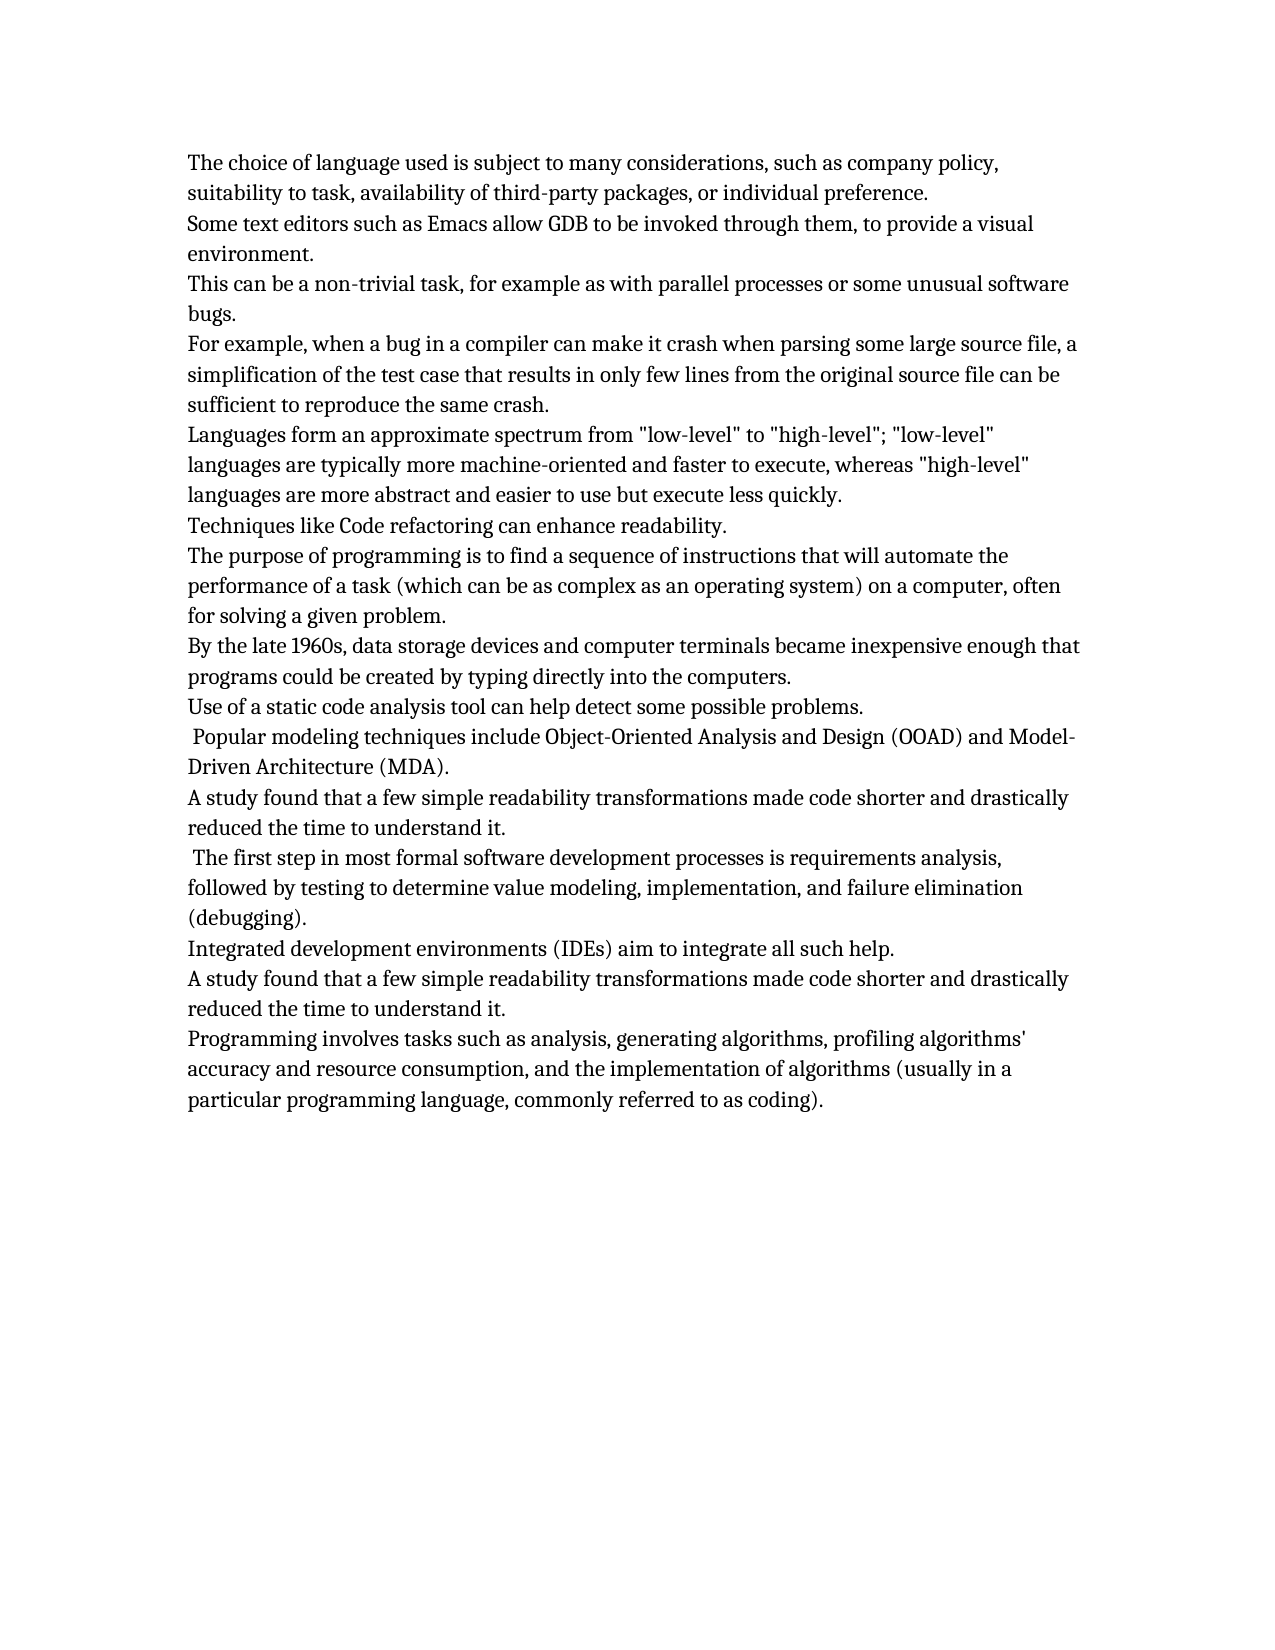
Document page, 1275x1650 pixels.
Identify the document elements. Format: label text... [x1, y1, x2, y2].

text The choice of language used is subject to many considerations, such as company policy, suitability to task, availability of third-party packages, or individual preference. Some text editors such as Emacs allow GDB to be invoked through them, to provide a visual environment. This can be a non-trivial task, for example as with parallel processes or some unusual software bugs. For example, when a bug in a compiler can make it crash when parsing some large source file, a simplification of the test case that results in only few lines from the original source file can be sufficient to reproduce the same crash. Languages form an approximate spectrum from "low-level" to "high-level"; "low-level" languages are typically more machine-oriented and faster to execute, whereas "high-level" languages are more abstract and easier to use but execute less quickly. Techniques like Code refactoring can enhance readability. The purpose of programming is to find a sequence of instructions that will automate the performance of a task (which can be as complex as an operating system) on a computer, often for solving a given problem. By the late 1960s, data storage devices and computer terminals became inexpensive enough that programs could be created by typing directly into the computers. Use of a static code analysis tool can help detect some possible problems. Popular modeling techniques include Object-Oriented Analysis and Design (OOAD) and Model-Driven Architecture (MDA). A study found that a few simple readability transformations made code shorter and drastically reduced the time to understand it. The first step in most formal software development processes is requirements analysis, followed by testing to determine value modeling, implementation, and failure elimination (debugging). Integrated development environments (IDEs) aim to integrate all such help. A study found that a few simple readability transformations made code shorter and drastically reduced the time to understand it. Programming involves tasks such as analysis, generating algorithms, profiling algorithms' accuracy and resource consumption, and the implementation of algorithms (usually in a particular programming language, commonly referred to as coding). [187, 150, 1087, 1113]
